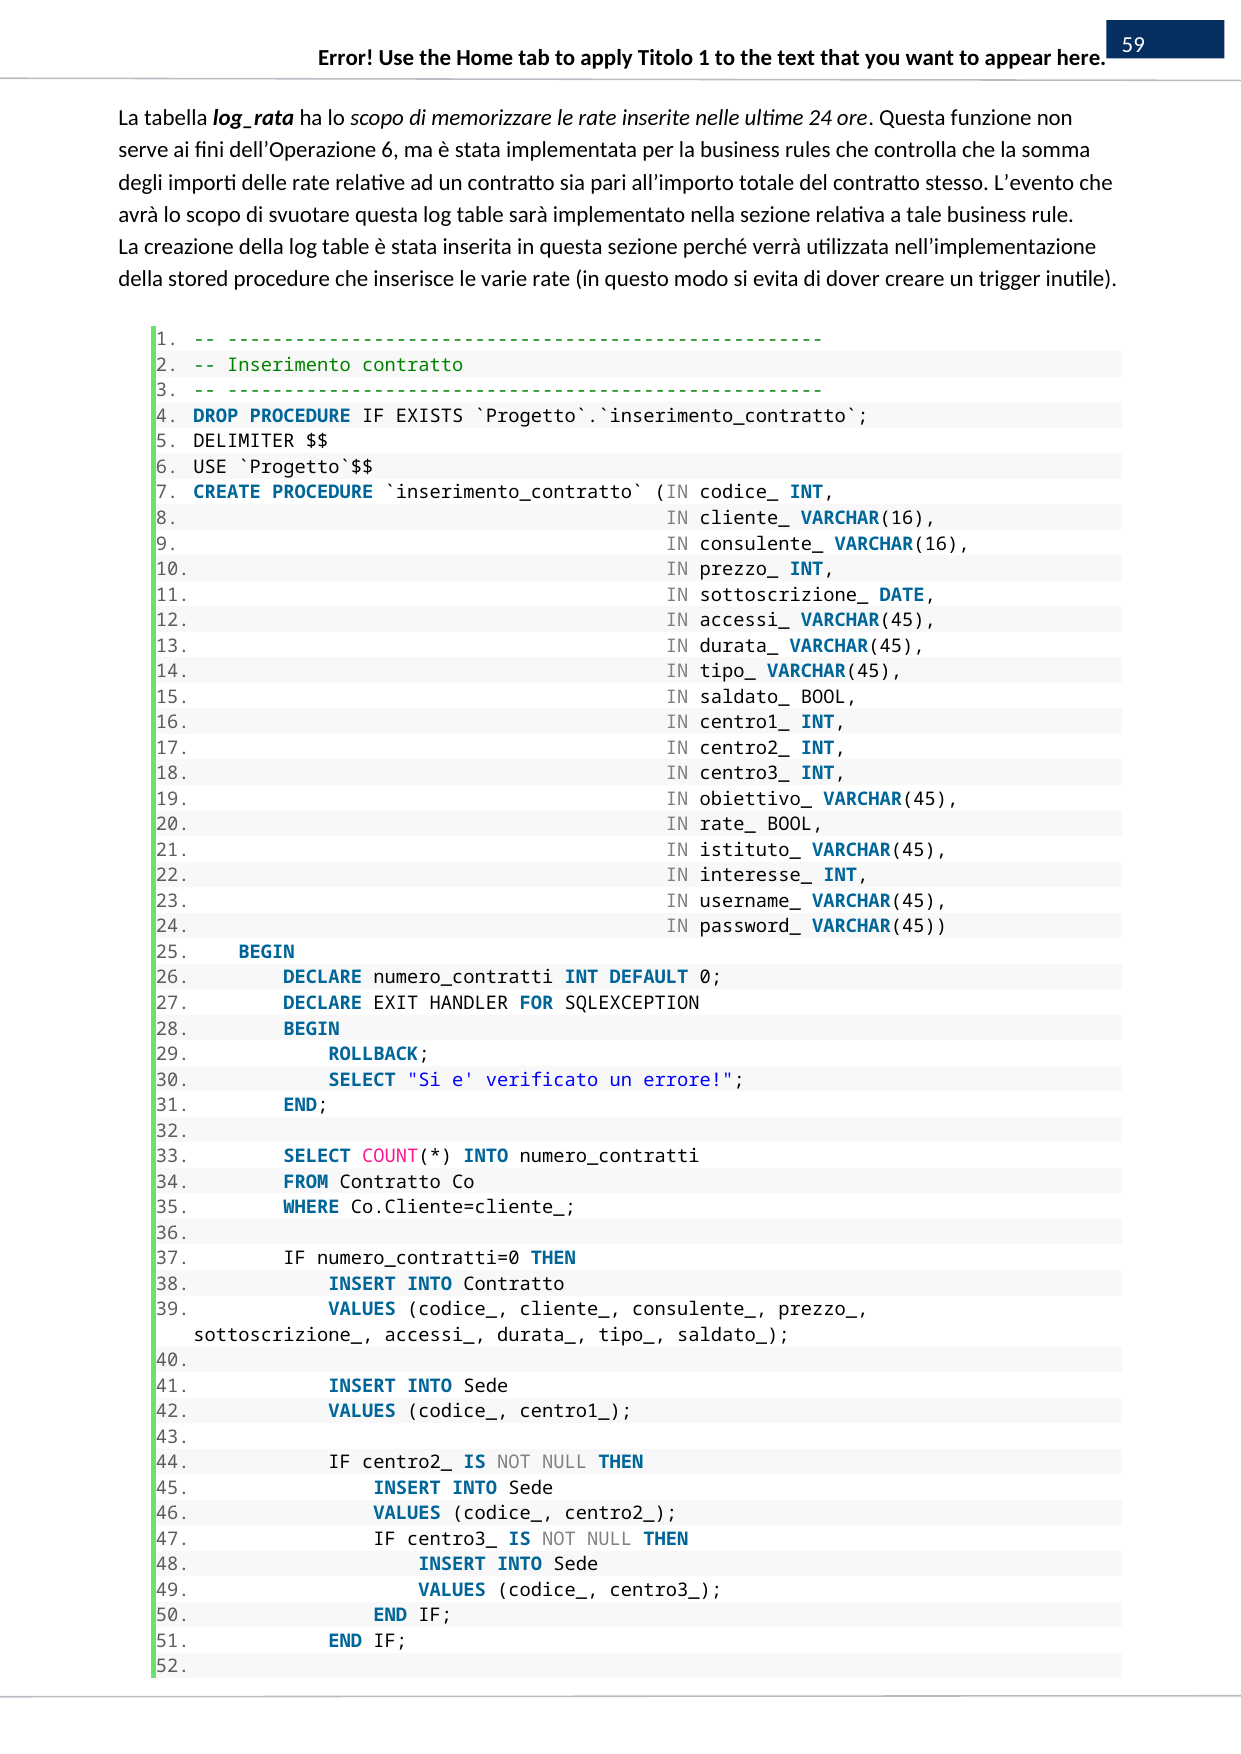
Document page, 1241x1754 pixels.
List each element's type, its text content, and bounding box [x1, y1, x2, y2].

list BEGIN [156, 938, 1122, 964]
list IF centro2_ IS NOT NULL THEN [156, 1449, 1122, 1474]
list IN durata_ VARCHAR(45), [156, 632, 1122, 657]
list INSERT INTO Sede [156, 1551, 1122, 1576]
list END IF; [156, 1602, 1122, 1627]
list IN sottoscrizione_ DATE, [156, 581, 1122, 606]
list -- Inserimento contratto [156, 351, 1122, 377]
list FROM Contratto Co [156, 1168, 1122, 1193]
list VALUES (codice_, centro2_); [156, 1500, 1122, 1525]
list IN obiettivo_ VARCHAR(45), [156, 785, 1122, 811]
list IN saldato_ BOOL, [156, 683, 1122, 708]
list DECLARE EXIT HANDLER FOR SQLEXCEPTION [156, 989, 1122, 1015]
list INSERT INTO Sede [156, 1372, 1122, 1398]
list IN istituto_ VARCHAR(45), [156, 836, 1122, 862]
list IN password_ VARCHAR(45)) [156, 913, 1122, 938]
list IN centro3_ INT, [156, 759, 1122, 785]
list BEGIN [156, 1015, 1122, 1040]
list VALUES (codice_, centro1_); [156, 1398, 1122, 1423]
list IN tipo_ VARCHAR(45), [156, 657, 1122, 683]
list IN rate_ BOOL, [156, 811, 1122, 836]
list SELECT COUNT(*) INTO numero_contratti [156, 1142, 1122, 1168]
list -- ----------------------------------------------------- [156, 326, 1122, 351]
list SELECT "Si e' verificato un errore!"; [156, 1066, 1122, 1091]
list VALUES (codice_, centro3_); [156, 1576, 1122, 1602]
list IN interesse_ INT, [156, 862, 1122, 887]
list DELIMITER $$ [156, 428, 1122, 453]
list END IF; [156, 1627, 1122, 1653]
list END; [156, 1091, 1122, 1117]
list IN username_ VARCHAR(45), [156, 887, 1122, 913]
list CREATE PROCEDURE `inserimento_contratto` (IN codice_ INT, [156, 479, 1122, 504]
list IN prezzo_ INT, [156, 555, 1122, 581]
list IF numero_contratti=0 THEN [156, 1244, 1122, 1270]
list INSERT INTO Contratto [156, 1270, 1122, 1296]
list ROLLBACK; [156, 1040, 1122, 1066]
list VALUES (codice_, cliente_, consulente_, prezzo_, sottoscrizione_, accessi_, durata_, tipo_, saldato_); [156, 1296, 1122, 1347]
text La tabella log_rata ha lo scopo di memorizzare le rate inserite nelle ultime 24 ore. Questa funzione non serve ai fini dell’Operazione 6, ma è stata implementata per la business rules che controlla che la somma degli importi delle rate relative ad un contratto sia pari all’importo totale del contratto stesso. L’evento che avrà lo scopo di svuotare questa log table sarà implementato nella sezione relativa a tale business rule. La creazione della log table è stata inserita in questa sezione perché verrà utilizzata nell’implementazione della stored procedure che inserisce le varie rate (in questo modo si evita di dover creare un trigger inutile). [118, 103, 1122, 292]
list USE `Progetto`$$ [156, 453, 1122, 479]
list DECLARE numero_contratti INT DEFAULT 0; [156, 964, 1122, 989]
list IN accessi_ VARCHAR(45), [156, 606, 1122, 632]
list IN centro2_ INT, [156, 734, 1122, 759]
list DROP PROCEDURE IF EXISTS `Progetto`.`inserimento_contratto`; [156, 402, 1122, 428]
list IN consulente_ VARCHAR(16), [156, 530, 1122, 555]
list IN centro1_ INT, [156, 708, 1122, 734]
list -- ----------------------------------------------------- [156, 377, 1122, 402]
list IF centro3_ IS NOT NULL THEN [156, 1525, 1122, 1551]
list IN cliente_ VARCHAR(16), [156, 504, 1122, 530]
list INSERT INTO Sede [156, 1474, 1122, 1500]
list WHERE Co.Cliente=cliente_; [156, 1193, 1122, 1219]
